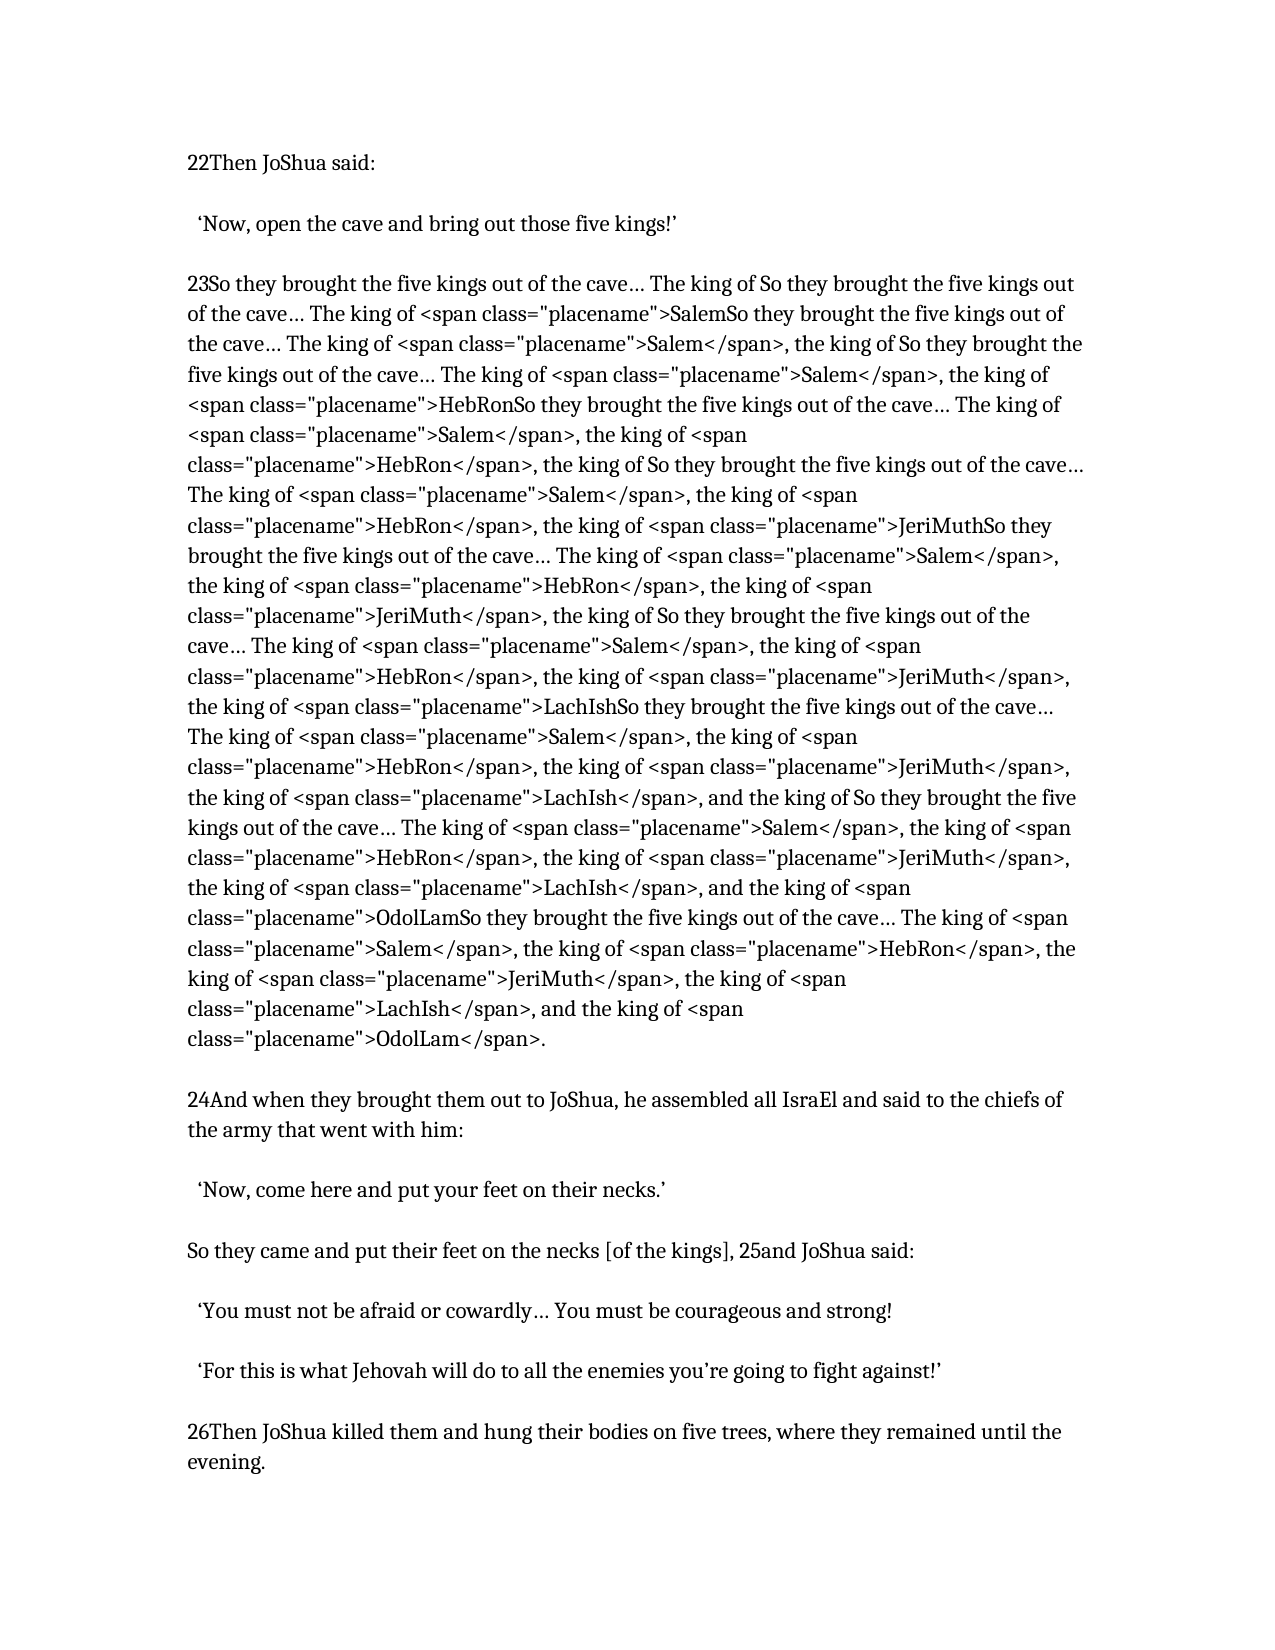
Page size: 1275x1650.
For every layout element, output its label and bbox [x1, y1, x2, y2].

text [187, 150, 1087, 1475]
